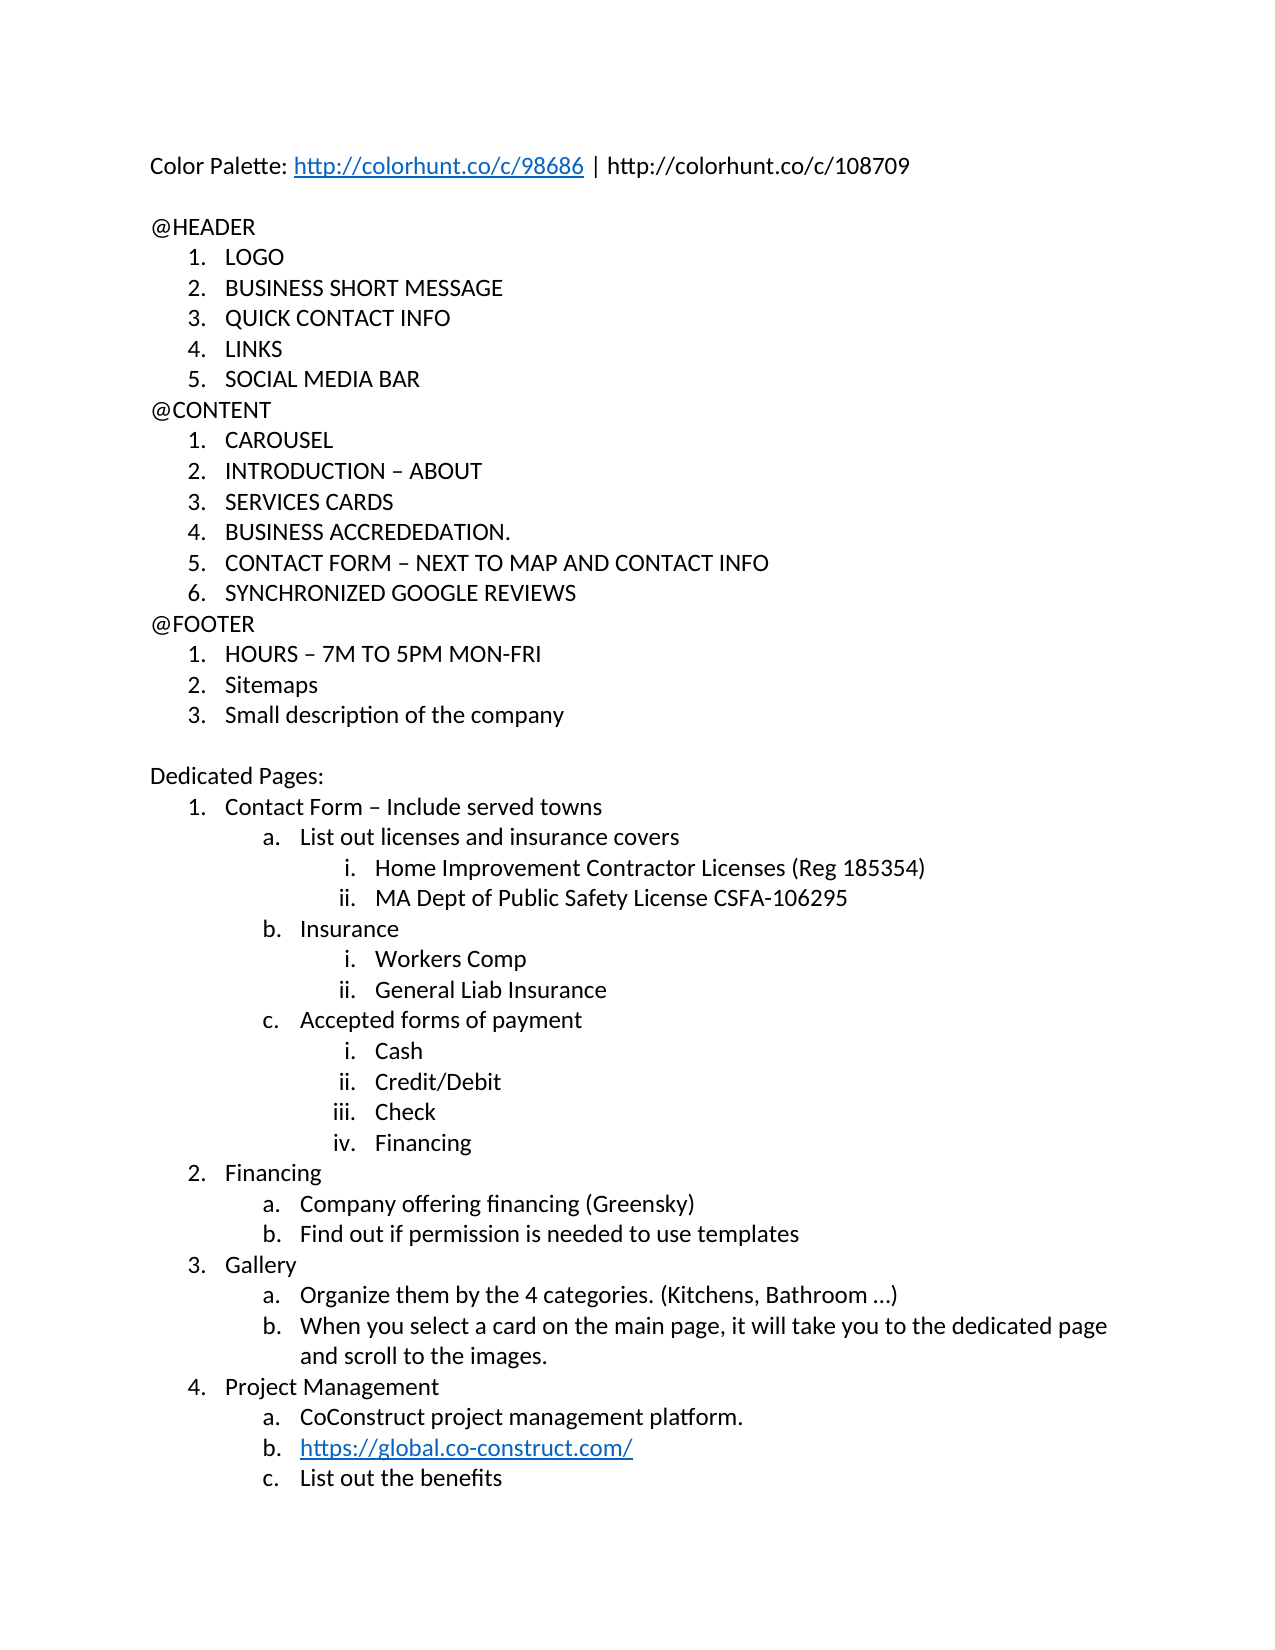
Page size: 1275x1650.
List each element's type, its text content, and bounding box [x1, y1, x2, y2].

text @CONTENT [150, 394, 1125, 425]
list List out the benefits [262, 1462, 1125, 1493]
list BUSINESS SHORT MESSAGE [187, 272, 1125, 303]
text @FOOTER [150, 608, 1125, 638]
list Cash [356, 1035, 1125, 1066]
list Find out if permission is needed to use templates [262, 1218, 1125, 1249]
list General Liab Insurance [356, 974, 1125, 1004]
list Organize them by the 4 categories. (Kitchens, Bathroom …) [262, 1279, 1125, 1310]
list SERVICES CARDS [187, 486, 1125, 516]
list LOGO [187, 242, 1125, 272]
list Sitemaps [187, 669, 1125, 699]
list Workers Comp [356, 943, 1125, 974]
list QUICK CONTACT INFO [187, 303, 1125, 333]
list Check [356, 1096, 1125, 1127]
list Credit/Debit [356, 1066, 1125, 1096]
list MA Dept of Public Safety License CSFA-106295 [356, 882, 1125, 913]
list SYNCHRONIZED GOOGLE REVIEWS [187, 577, 1125, 608]
list BUSINESS ACCREDEDATION. [187, 516, 1125, 547]
list https://global.co-construct.com/ [262, 1432, 1125, 1462]
text Dedicated Pages: [150, 760, 1125, 791]
list Contact Form – Include served towns [187, 791, 1125, 821]
list INTRODUCTION – ABOUT [187, 455, 1125, 486]
list SOCIAL MEDIA BAR [187, 364, 1125, 394]
list Gallery [187, 1249, 1125, 1279]
list Small description of the company [187, 699, 1125, 730]
list CoConstruct project management platform. [262, 1401, 1125, 1432]
list Financing [356, 1127, 1125, 1157]
list Company offering financing (Greensky) [262, 1188, 1125, 1218]
text Color Palette: http://colorhunt.co/c/98686 | http://colorhunt.co/c/108709 @HEADER [150, 150, 1125, 242]
list CONTACT FORM – NEXT TO MAP AND CONTACT INFO [187, 547, 1125, 577]
list CAROUSEL [187, 425, 1125, 455]
list Financing [187, 1157, 1125, 1188]
list Accepted forms of payment [262, 1004, 1125, 1035]
list Project Management [187, 1371, 1125, 1401]
list List out licenses and insurance covers [262, 821, 1125, 852]
list LINKS [187, 333, 1125, 364]
list When you select a card on the main page, it will take you to the dedicated page and scroll to the images. [262, 1310, 1125, 1371]
list Home Improvement Contractor Licenses (Reg 185354) [356, 852, 1125, 882]
list Insurance [262, 913, 1125, 943]
list HOURS – 7M TO 5PM MON-FRI [187, 638, 1125, 669]
